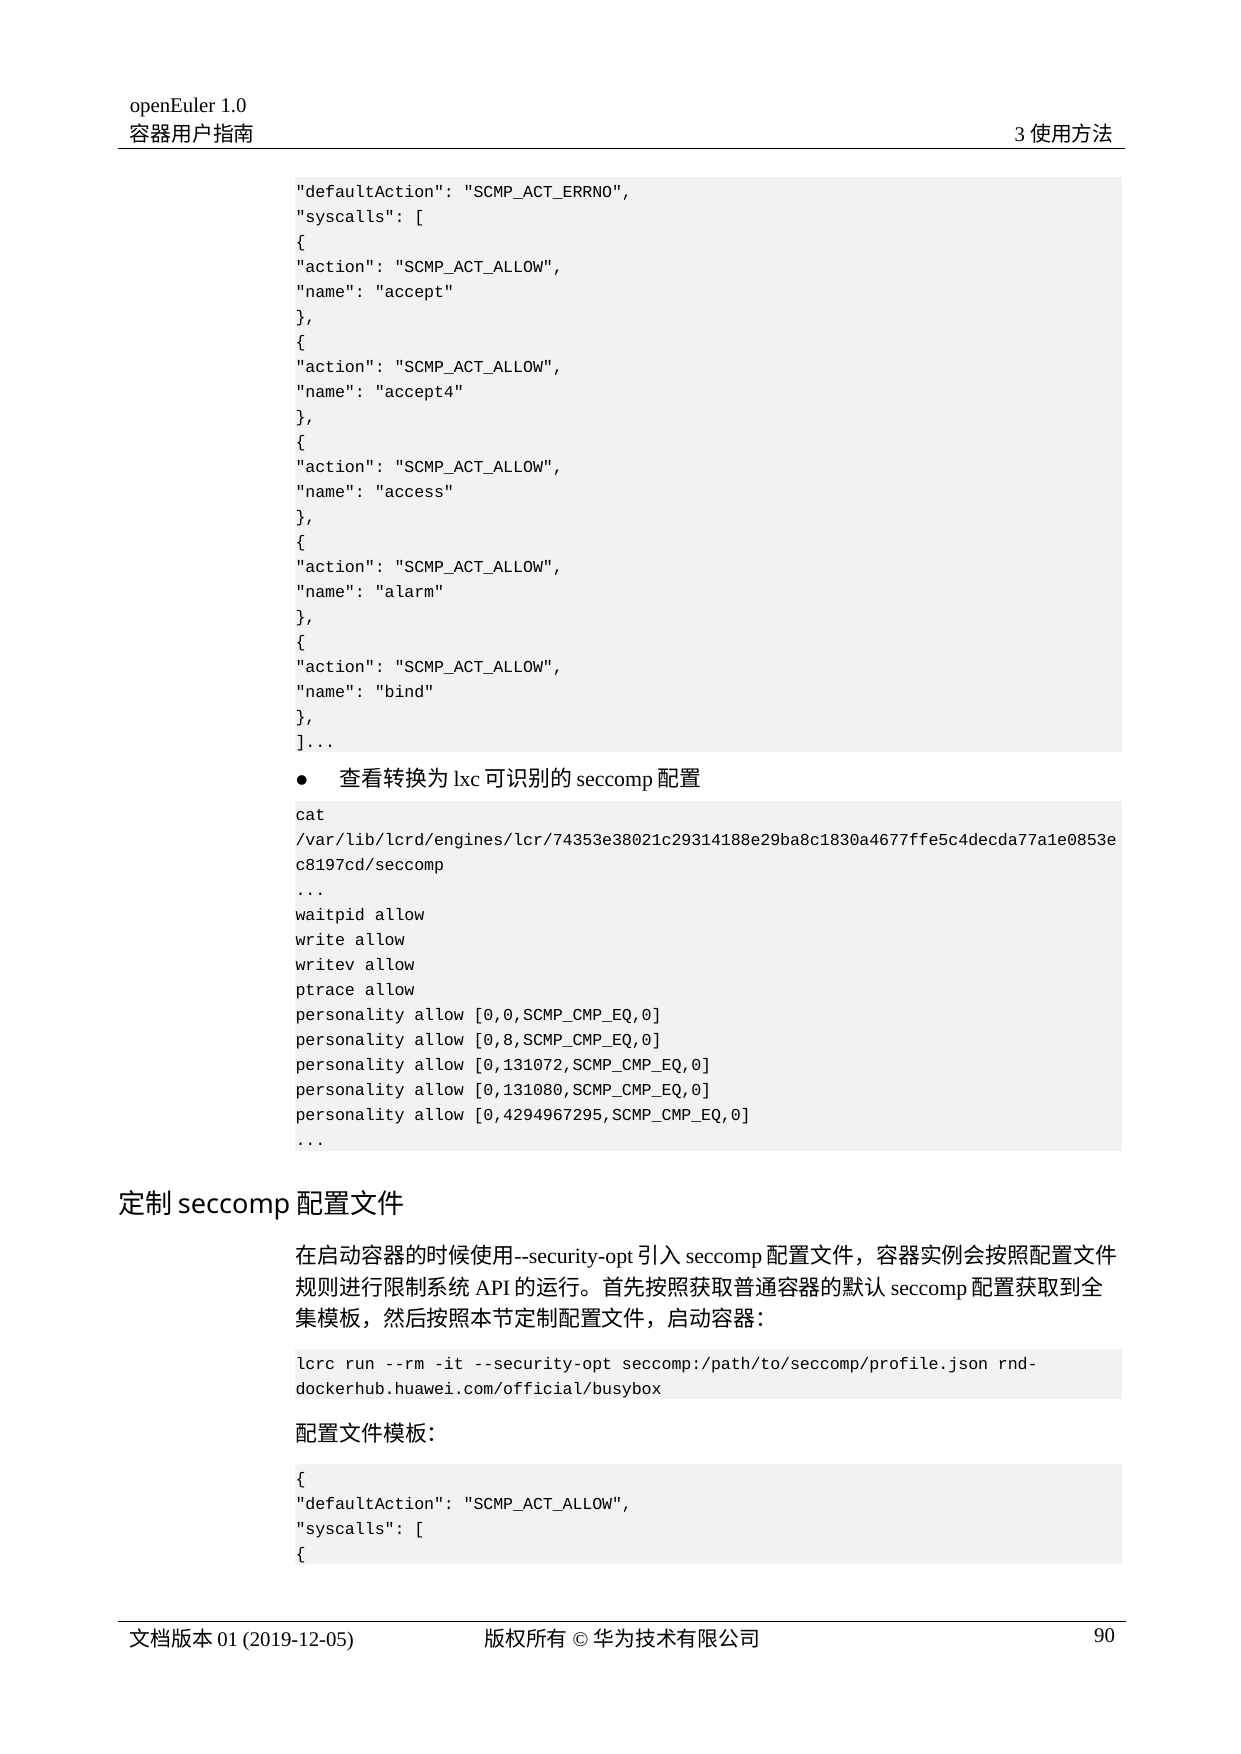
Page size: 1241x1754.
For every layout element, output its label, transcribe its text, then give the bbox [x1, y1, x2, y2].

list 查看转换为lxc可识别的seccomp配置 [295, 761, 1122, 792]
text cat /var/lib/lcrd/engines/lcr/74353e38021c29314188e29ba8c1830a4677ffe5c4decda77a1e0853ec8197cd/seccomp [295, 801, 1122, 876]
text 在启动容器的时候使用--security-opt引入seccomp配置文件，容器实例会按照配置文件规则进行限制系统API的运行。首先按照获取普通容器的默认seccomp配置获取到全集模板，然后按照本节定制配置文件，启动容器： [295, 1238, 1122, 1333]
text 定制seccomp配置文件 [118, 1182, 1122, 1221]
text "defaultAction": "SCMP_ACT_ERRNO", "syscalls": [ { "action": "SCMP_ACT_ALLOW", "name": "accept" }, { "action": "SCMP_ACT_ALLOW", "name": "accept4" }, { "action": "SCMP_ACT_ALLOW", "name": "access" }, { "action": "SCMP_ACT_ALLOW", "name": "alarm" }, { "action": "SCMP_ACT_ALLOW", "name": "bind" }, ]... [295, 177, 1122, 752]
text 配置文件模板： [295, 1416, 1122, 1448]
text ... waitpid allow write allow writev allow ptrace allow personality allow [0,0,SCMP_CMP_EQ,0] personality allow [0,8,SCMP_CMP_EQ,0] personality allow [0,131072,SCMP_CMP_EQ,0] personality allow [0,131080,SCMP_CMP_EQ,0] personality allow [0,4294967295,SCMP_CMP_EQ,0] ... [295, 876, 1122, 1151]
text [295, 1464, 1122, 1564]
text lcrc run --rm -it --security-opt seccomp:/path/to/seccomp/profile.json rnd-dockerhub.huawei.com/official/busybox [295, 1349, 1122, 1399]
